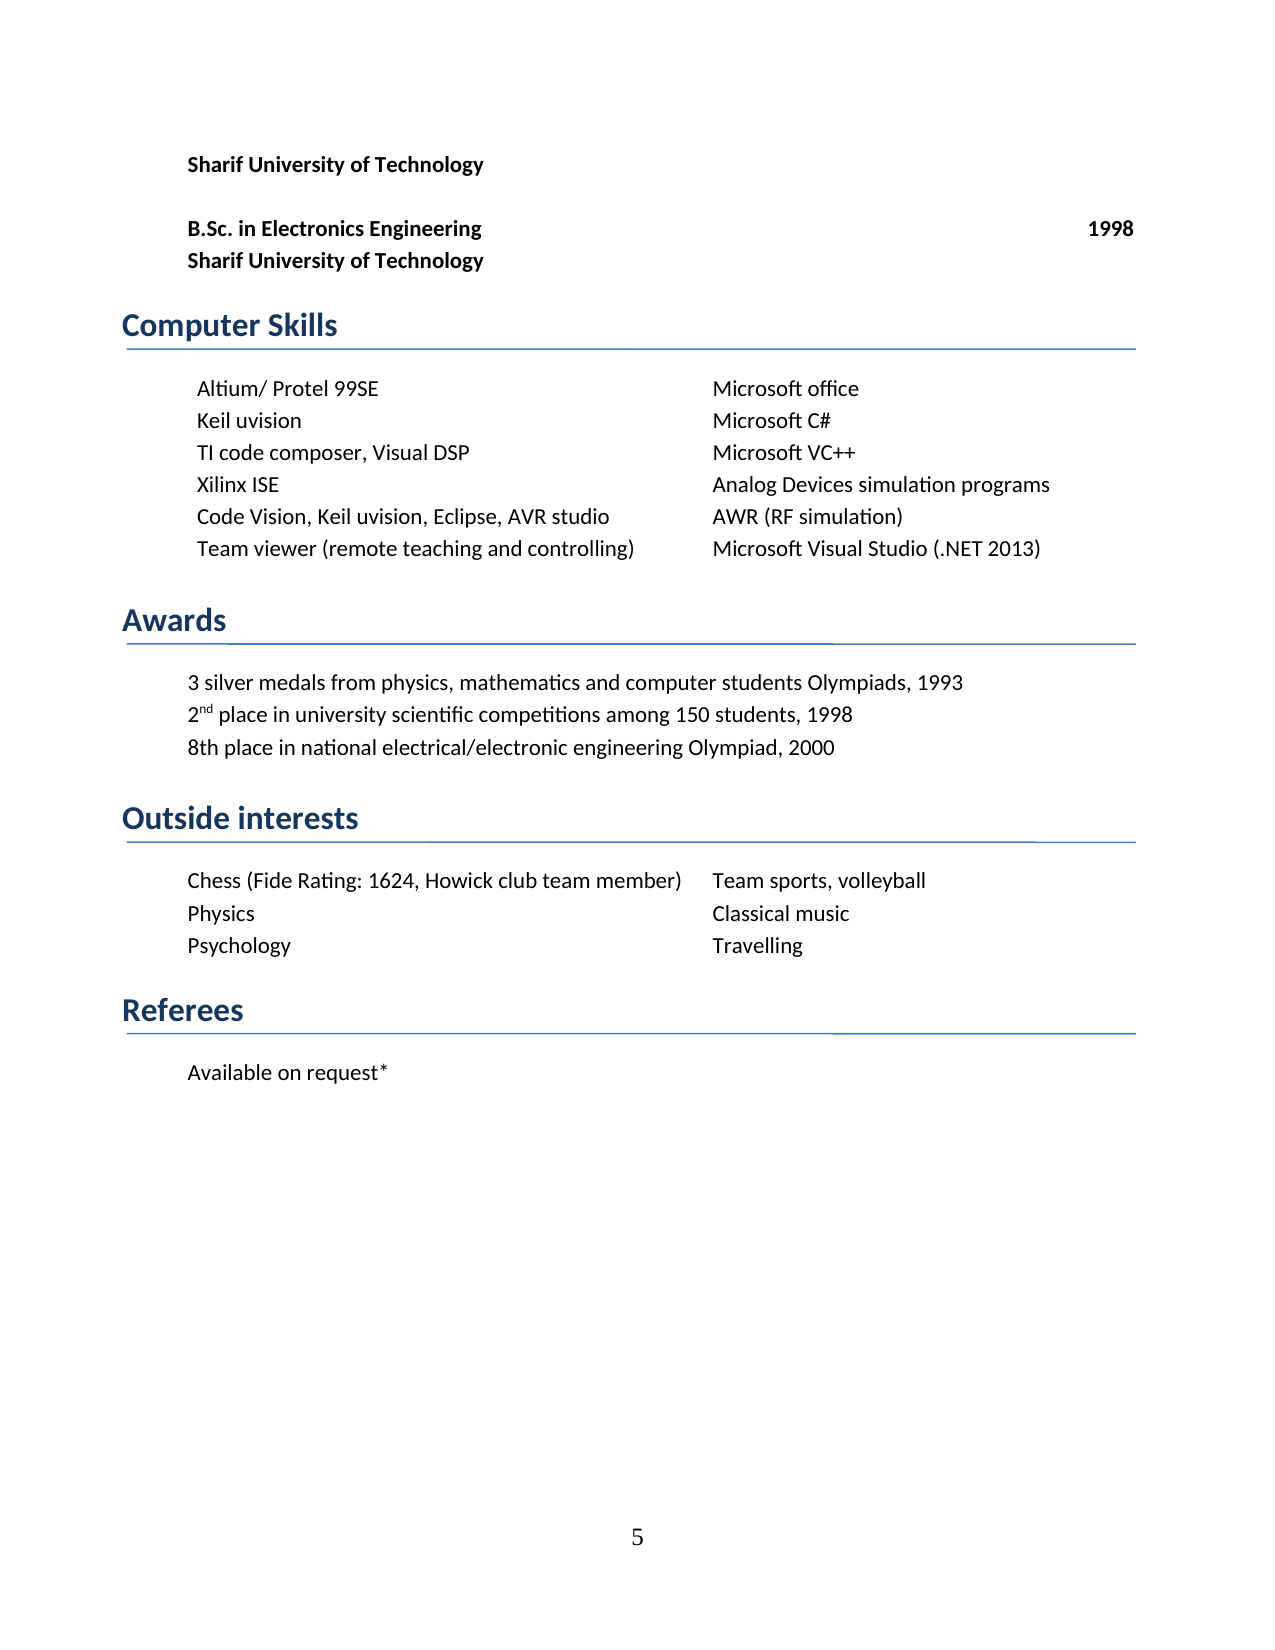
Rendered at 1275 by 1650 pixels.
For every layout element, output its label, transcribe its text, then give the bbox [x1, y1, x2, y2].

text Sharif University of Technology [187, 150, 1162, 178]
text Code Vision, Keil uvision, Eclipse, AVR studio AWR (RF simulation) [197, 502, 1162, 530]
text Altium/ Protel 99SE Microsoft office [197, 374, 1162, 402]
text 3 silver medals from physics, mathematics and computer students Olympiads, 1993 [187, 668, 1162, 696]
text Team viewer (remote teaching and controlling) Microsoft Visual Studio (.NET 2013) [197, 534, 1162, 563]
text TI code composer, Visual DSP Microsoft VC++ [197, 438, 1162, 466]
text Chess (Fide Rating: 1624, Howick club team member) Team sports, volleyball [187, 867, 1162, 895]
text Sharif University of Technology [187, 247, 1162, 274]
text Referees [122, 989, 1162, 1029]
text Computer Skills [122, 304, 1162, 345]
text Physics Classical music [187, 899, 1162, 927]
text Xilinx ISE Analog Devices simulation programs [197, 470, 1162, 498]
text Available on request* [187, 1058, 1162, 1086]
text B.Sc. in Electronics Engineering 1998 [187, 214, 1162, 242]
text 8th place in national electrical/electronic engineering Olympiad, 2000 [187, 733, 1162, 761]
text Awards [122, 599, 1162, 640]
text Outside interests [122, 797, 1162, 838]
text Keil uvision Microsoft C# [197, 406, 1162, 434]
text 2nd place in university scientific competitions among 150 students, 1998 [187, 701, 1162, 729]
text Psychology Travelling [187, 931, 1162, 959]
